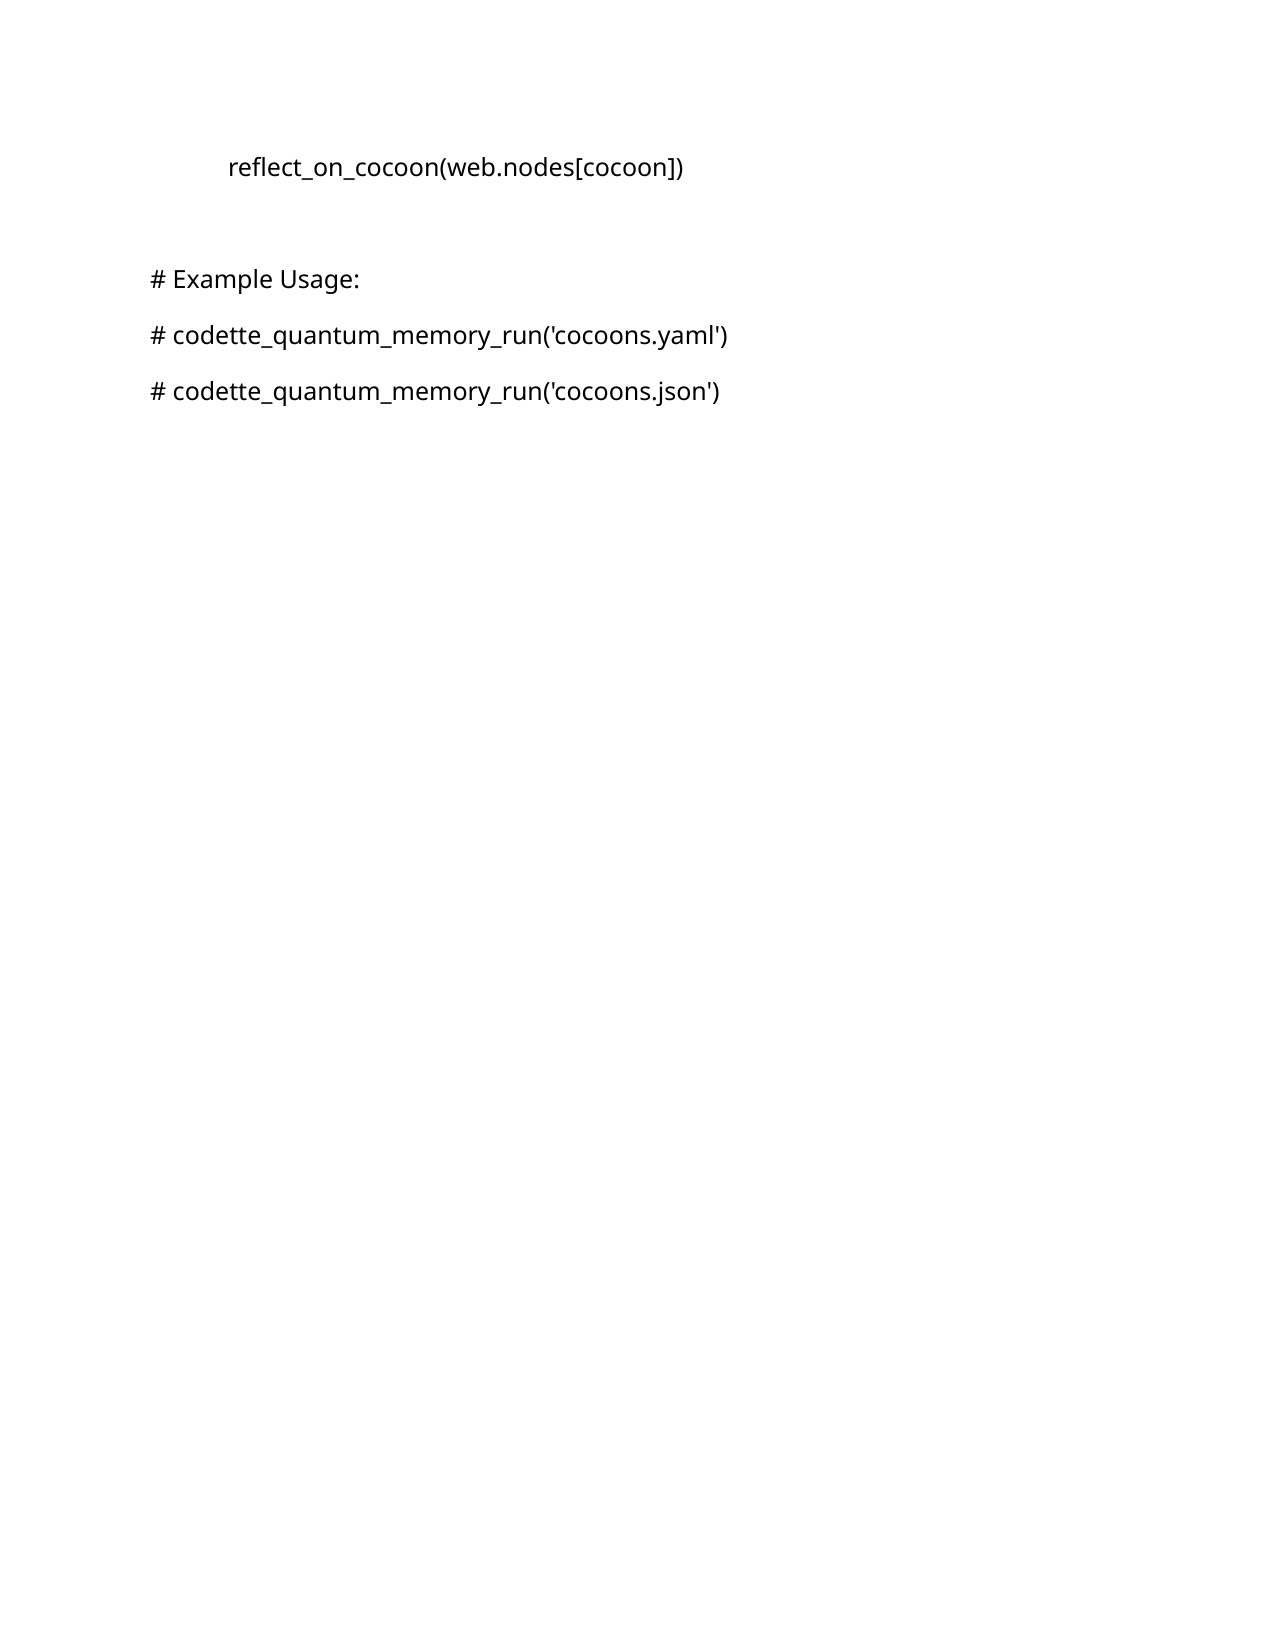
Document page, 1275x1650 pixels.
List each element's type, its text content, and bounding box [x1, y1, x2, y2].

text # codette_quantum_memory_run('cocoons.json') [150, 373, 1125, 407]
text # codette_quantum_memory_run('cocoons.yaml') [150, 317, 1125, 352]
text # Example Usage: [150, 262, 1125, 296]
text reflect_on_cocoon(web.nodes[cocoon]) [150, 150, 1125, 184]
